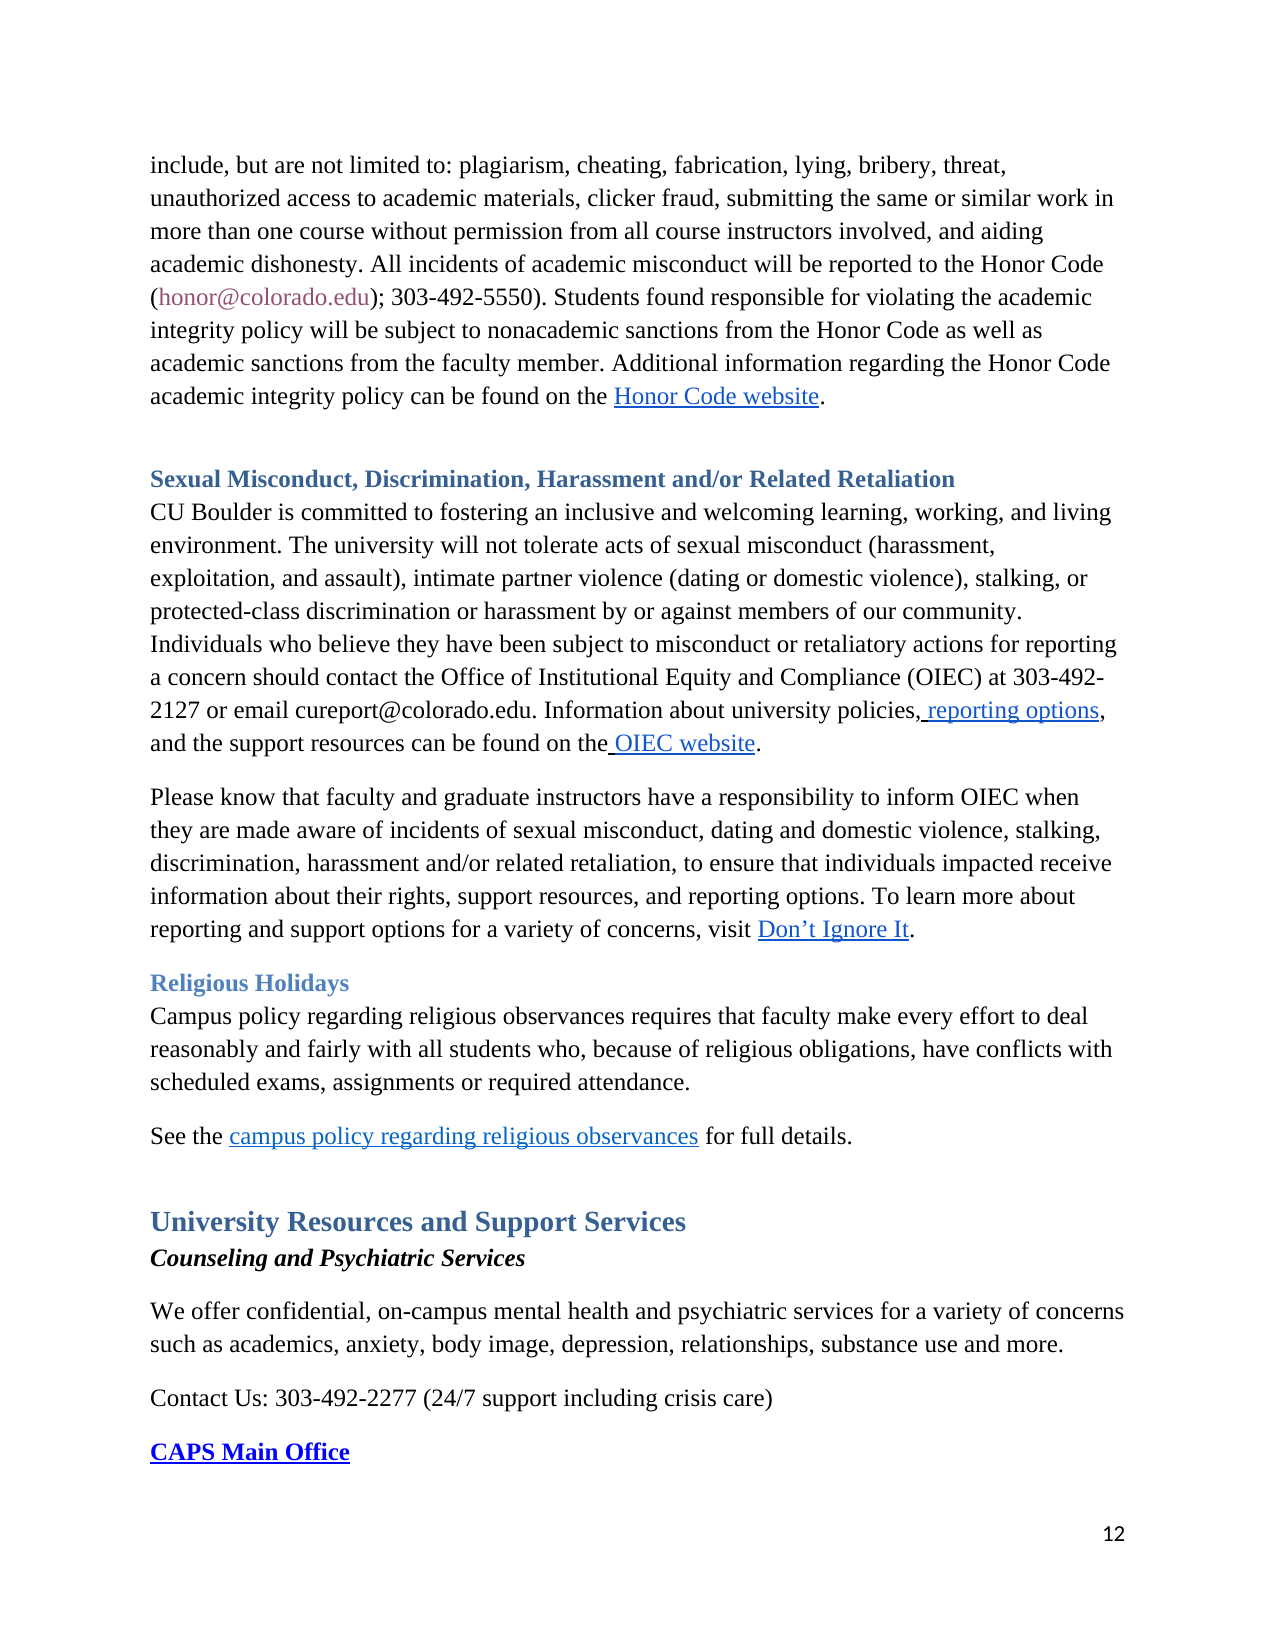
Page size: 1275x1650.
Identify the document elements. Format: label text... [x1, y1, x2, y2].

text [150, 150, 1125, 410]
text CU Boulder is committed to fostering an inclusive and welcoming learning, working, and living environment. The university will not tolerate acts of sexual misconduct (harassment, exploitation, and assault), intimate partner violence (dating or domestic violence), stalking, or protected-class discrimination or harassment by or against members of our community. Individuals who believe they have been subject to misconduct or retaliatory actions for reporting a concern should contact the Office of Institutional Equity and Compliance (OIEC) at 303-492-2127 or email cureport@colorado.edu. Information about university policies, reporting options, and the support resources can be found on the OIEC website. [150, 497, 1125, 757]
subtitle Sexual Misconduct, Discrimination, Harassment and/or Related Retaliation [150, 464, 1125, 493]
text Campus policy regarding religious observances requires that faculty make every effort to deal reasonably and fairly with all students who, because of religious obligations, have conflicts with scheduled exams, assignments or required attendance. [150, 1001, 1125, 1096]
subtitle Religious Holidays [150, 968, 1125, 997]
text Contact Us: 303-492-2277 (24/7 support including crisis care) [150, 1383, 1125, 1412]
subtitle University Resources and Support Services [150, 1204, 1125, 1238]
text Counseling and Psychiatric Services [150, 1243, 1125, 1271]
text CAPS Main Office [150, 1437, 1125, 1466]
text Please know that faculty and graduate instructors have a responsibility to inform OIEC when they are made aware of incidents of sexual misconduct, dating and domestic violence, stalking, discrimination, harassment and/or related retaliation, to ensure that individuals impacted receive information about their rights, support resources, and reporting options. To learn more about reporting and support options for a variety of concerns, visit Don’t Ignore It. [150, 782, 1125, 943]
text See the campus policy regarding religious observances for full details. [150, 1121, 1125, 1150]
text We offer confidential, on-campus mental health and psychiatric services for a variety of concerns such as academics, anxiety, body image, depression, relationships, substance use and more. [150, 1296, 1125, 1358]
